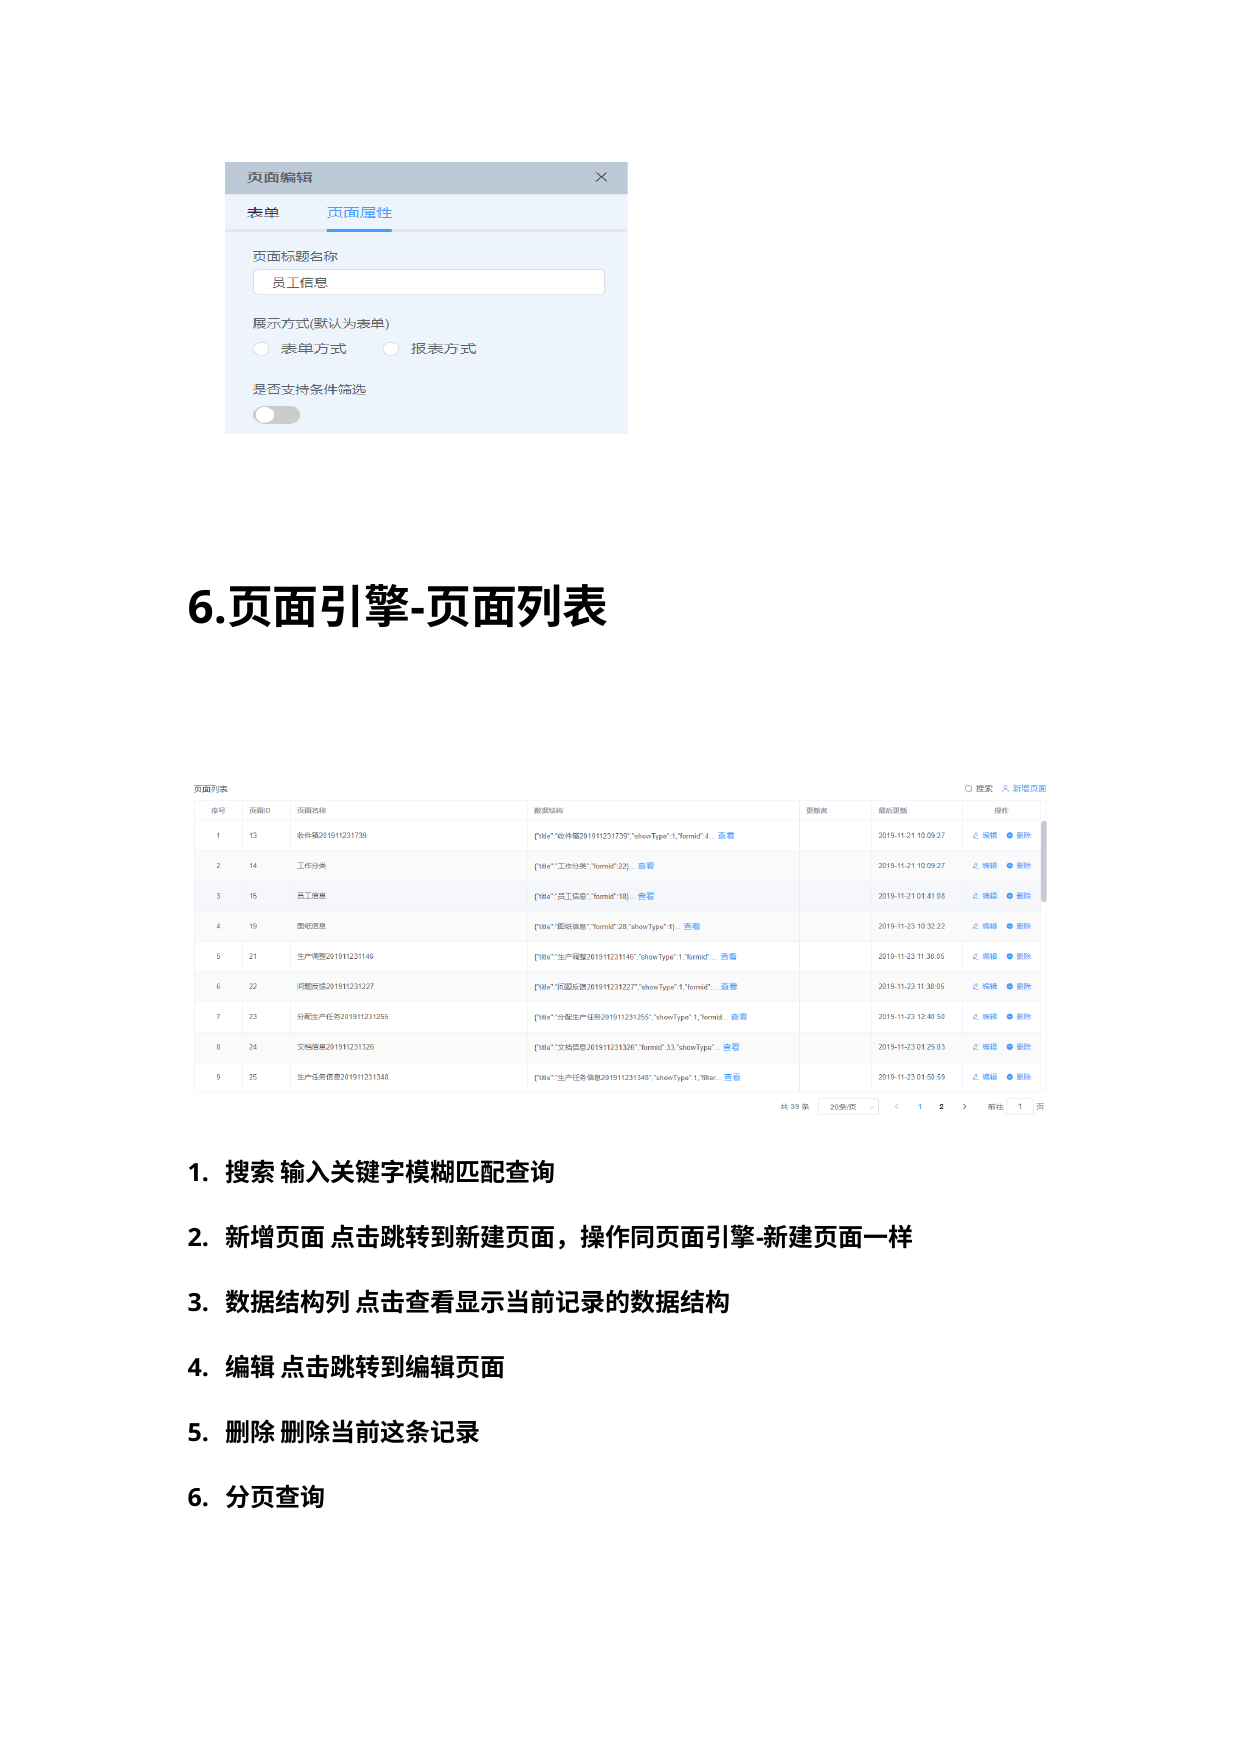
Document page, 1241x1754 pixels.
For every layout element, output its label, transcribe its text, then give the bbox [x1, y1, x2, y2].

list 搜索 输入关键字模糊匹配查询 [187, 1138, 1053, 1203]
list 新增页面 点击跳转到新建页面，操作同页面引擎-新建页面一样 [187, 1203, 1053, 1268]
subtitle 6.页面引擎-页面列表 [187, 555, 1053, 652]
list 数据结构列 点击查看显示当前记录的数据结构 [187, 1268, 1053, 1333]
list 删除 删除当前这条记录 [187, 1398, 1053, 1463]
list 分页查询 [187, 1463, 1053, 1528]
picture [187, 780, 1053, 1119]
picture [225, 162, 628, 434]
list 编辑 点击跳转到编辑页面 [187, 1333, 1053, 1398]
